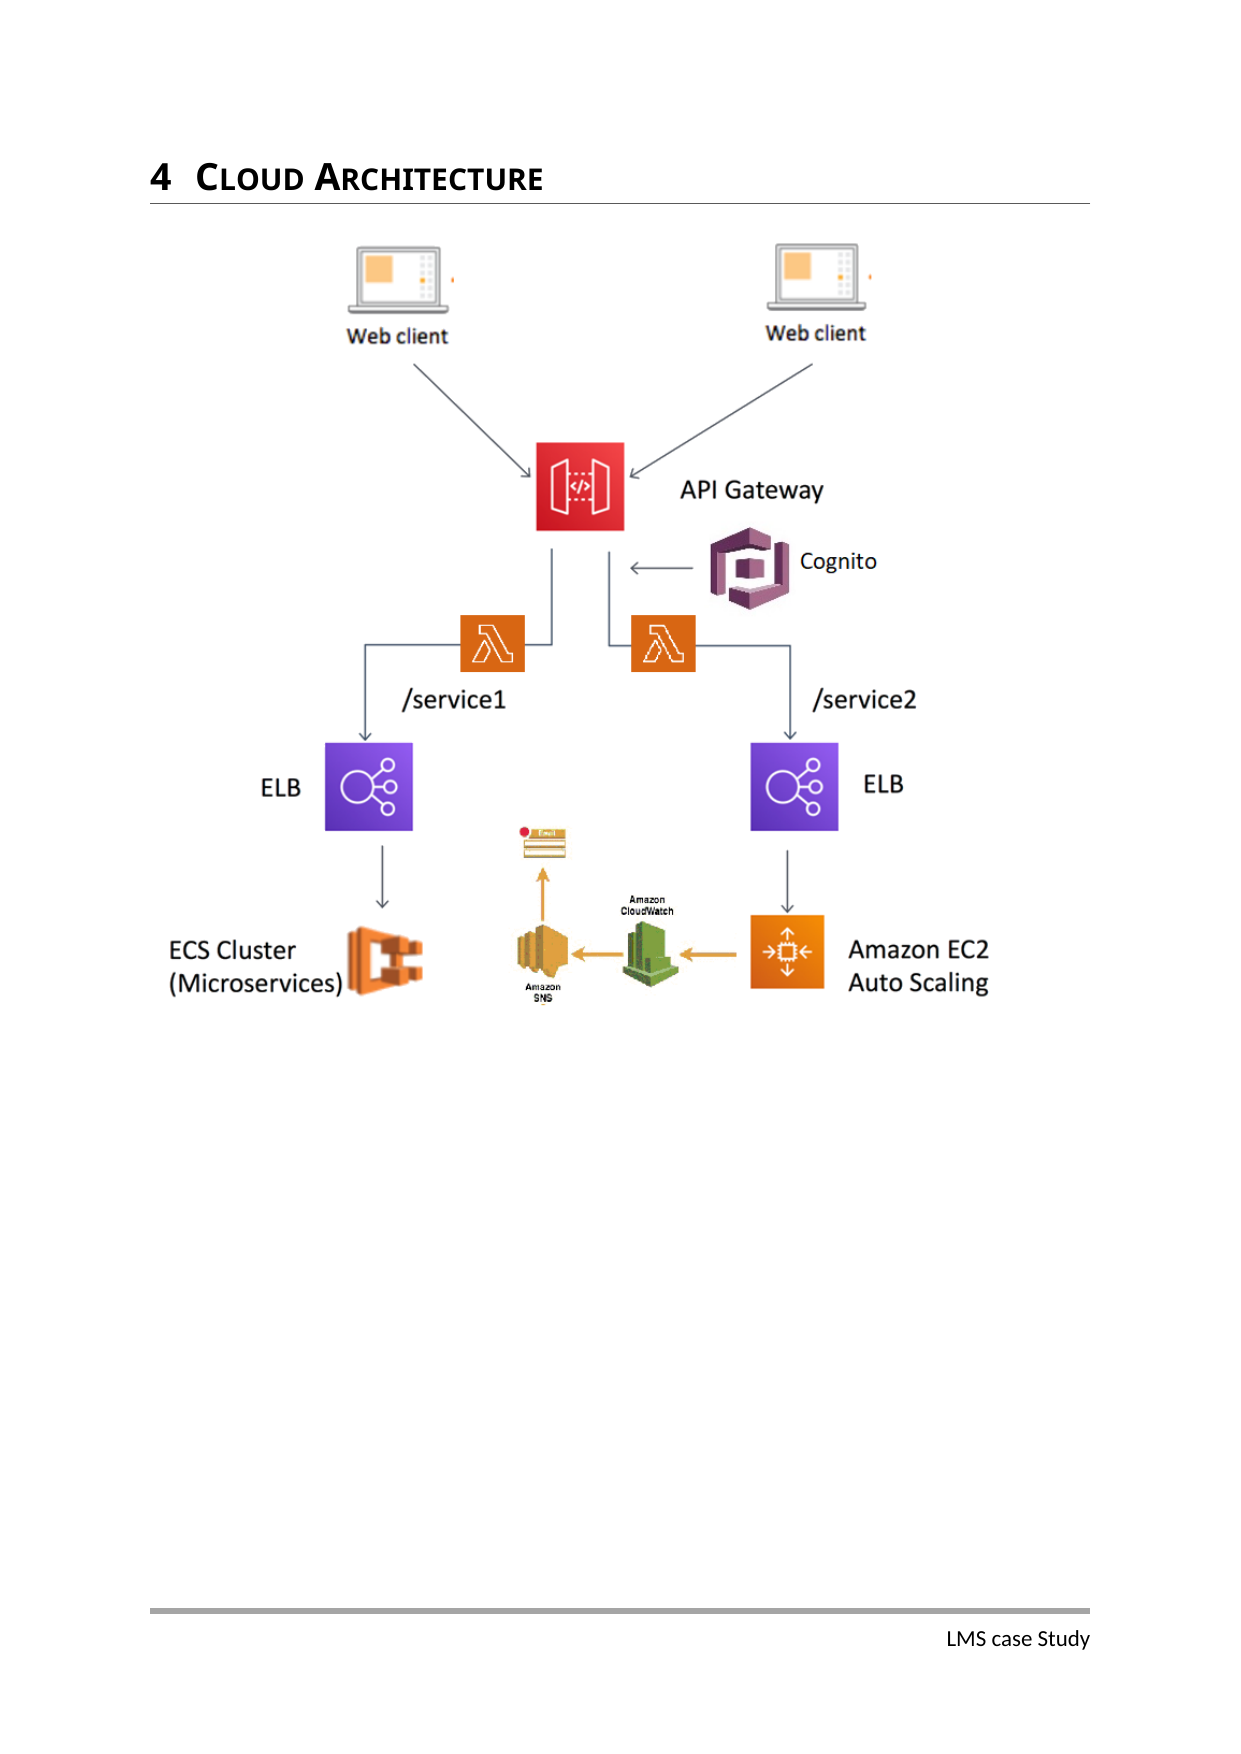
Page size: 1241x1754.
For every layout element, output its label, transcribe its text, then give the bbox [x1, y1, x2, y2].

subtitle Cloud Architecture [150, 150, 1090, 203]
picture [150, 225, 1091, 1017]
